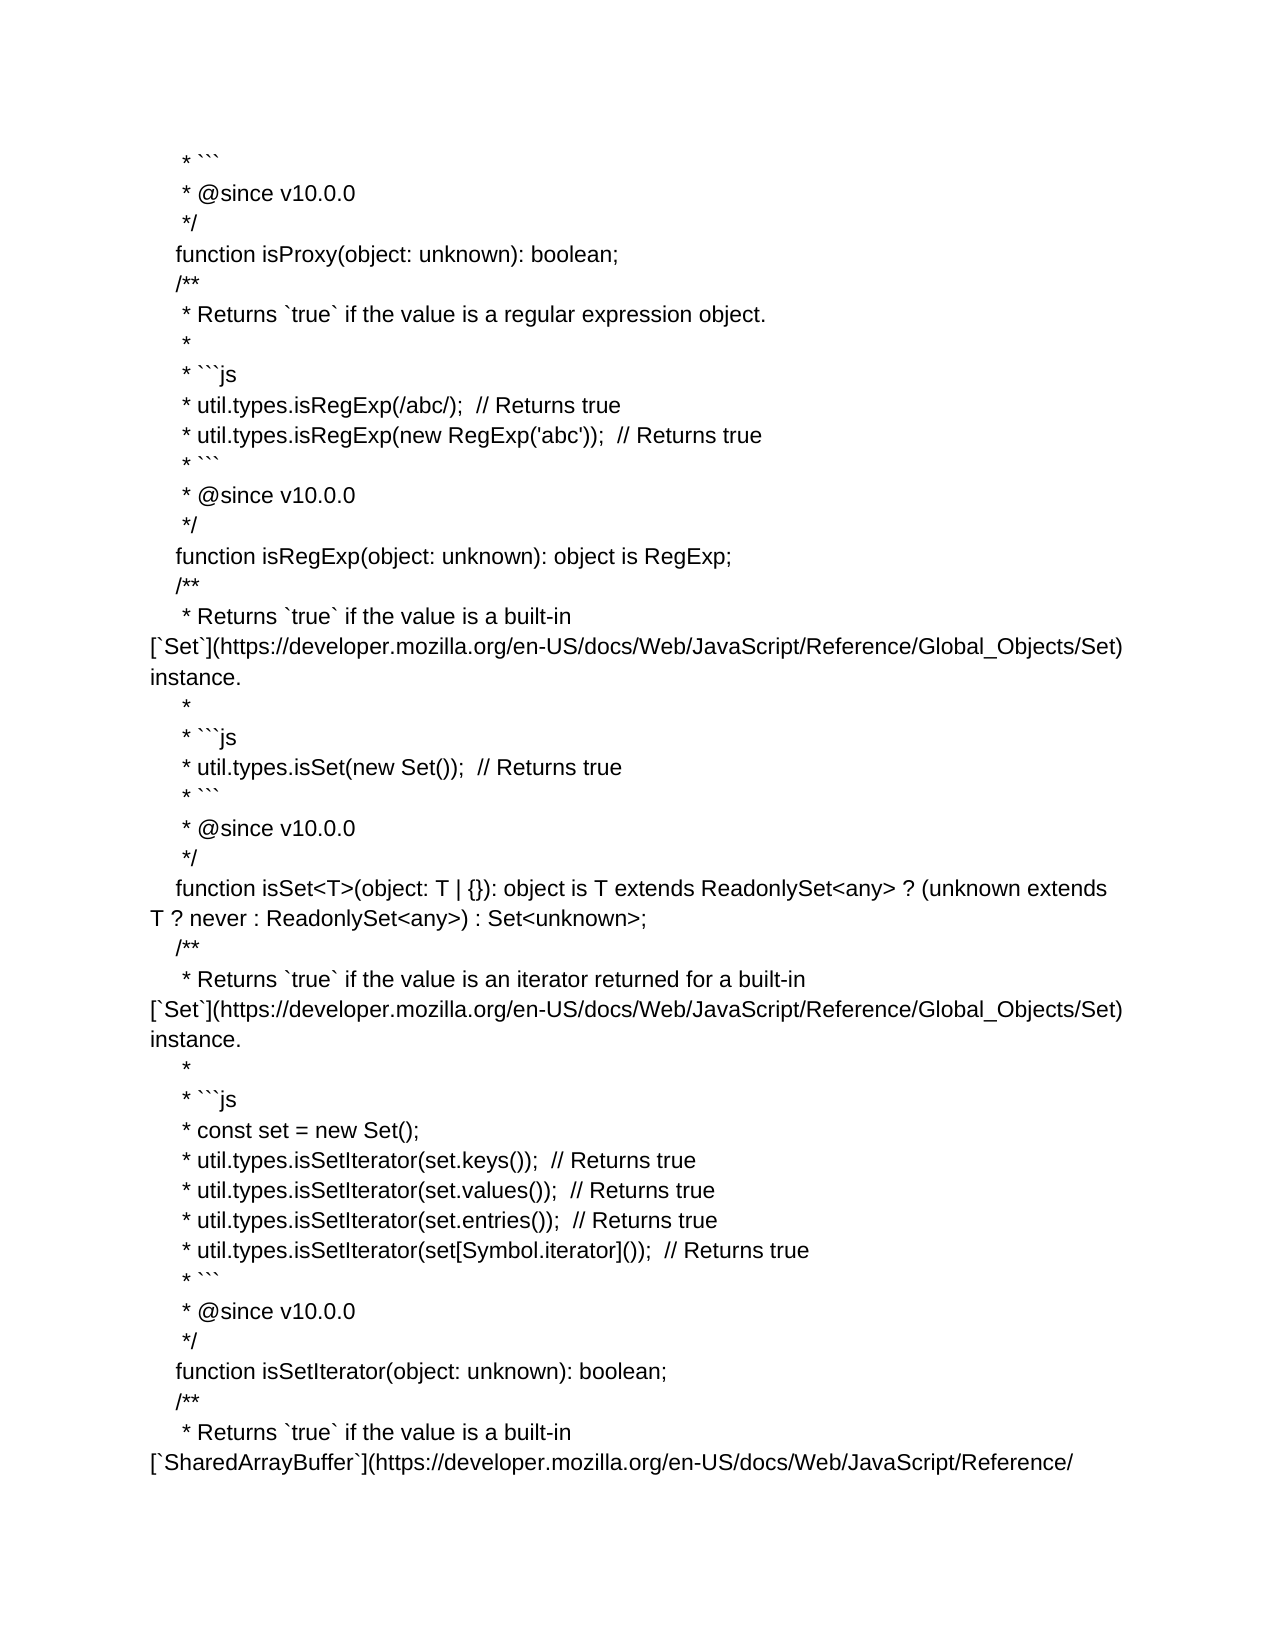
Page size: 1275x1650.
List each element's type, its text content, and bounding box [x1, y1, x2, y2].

text * @since v10.0.0 [150, 482, 1125, 509]
text * const set = new Set(); [150, 1117, 1125, 1143]
text * Returns `true` if the value is a built-in [`Set`](https://developer.mozilla.org/en-US/docs/Web/JavaScript/Reference/Global_Objects/Set) instance. [150, 603, 1125, 690]
text * ```js [150, 361, 1125, 388]
text */ [150, 512, 1125, 539]
text /** [150, 271, 1125, 297]
text * [150, 331, 1125, 358]
text * Returns `true` if the value is a regular expression object. [150, 301, 1125, 327]
text */ [150, 1328, 1125, 1354]
text * ``` [150, 150, 1125, 176]
text * util.types.isSet(new Set()); // Returns true [150, 754, 1125, 781]
text * @since v10.0.0 [150, 814, 1125, 841]
text /** [150, 573, 1125, 599]
text /** [150, 935, 1125, 962]
text * ``` [150, 1268, 1125, 1294]
text * @since v10.0.0 [150, 1298, 1125, 1324]
text * [150, 1056, 1125, 1083]
text * @since v10.0.0 [150, 180, 1125, 207]
text * util.types.isSetIterator(set.keys()); // Returns true [150, 1147, 1125, 1173]
text * [150, 694, 1125, 720]
text function isProxy(object: unknown): boolean; [150, 241, 1125, 267]
text function isSet<T>(object: T | {}): object is T extends ReadonlySet<any> ? (unknown extends T ? never : ReadonlySet<any>) : Set<unknown>; [150, 875, 1125, 932]
text * util.types.isRegExp(/abc/); // Returns true [150, 392, 1125, 418]
text * util.types.isSetIterator(set[Symbol.iterator]()); // Returns true [150, 1237, 1125, 1264]
text * ```js [150, 1086, 1125, 1113]
text */ [150, 845, 1125, 871]
text * util.types.isRegExp(new RegExp('abc')); // Returns true [150, 422, 1125, 448]
text * ```js [150, 724, 1125, 750]
text function isRegExp(object: unknown): object is RegExp; [150, 543, 1125, 569]
text * ``` [150, 784, 1125, 811]
text function isSetIterator(object: unknown): boolean; [150, 1358, 1125, 1385]
text /** [150, 1388, 1125, 1415]
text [150, 1419, 1125, 1475]
text */ [150, 210, 1125, 237]
text * Returns `true` if the value is an iterator returned for a built-in [`Set`](https://developer.mozilla.org/en-US/docs/Web/JavaScript/Reference/Global_Objects/Set) instance. [150, 966, 1125, 1052]
text * util.types.isSetIterator(set.entries()); // Returns true [150, 1207, 1125, 1234]
text * ``` [150, 452, 1125, 478]
text * util.types.isSetIterator(set.values()); // Returns true [150, 1177, 1125, 1203]
